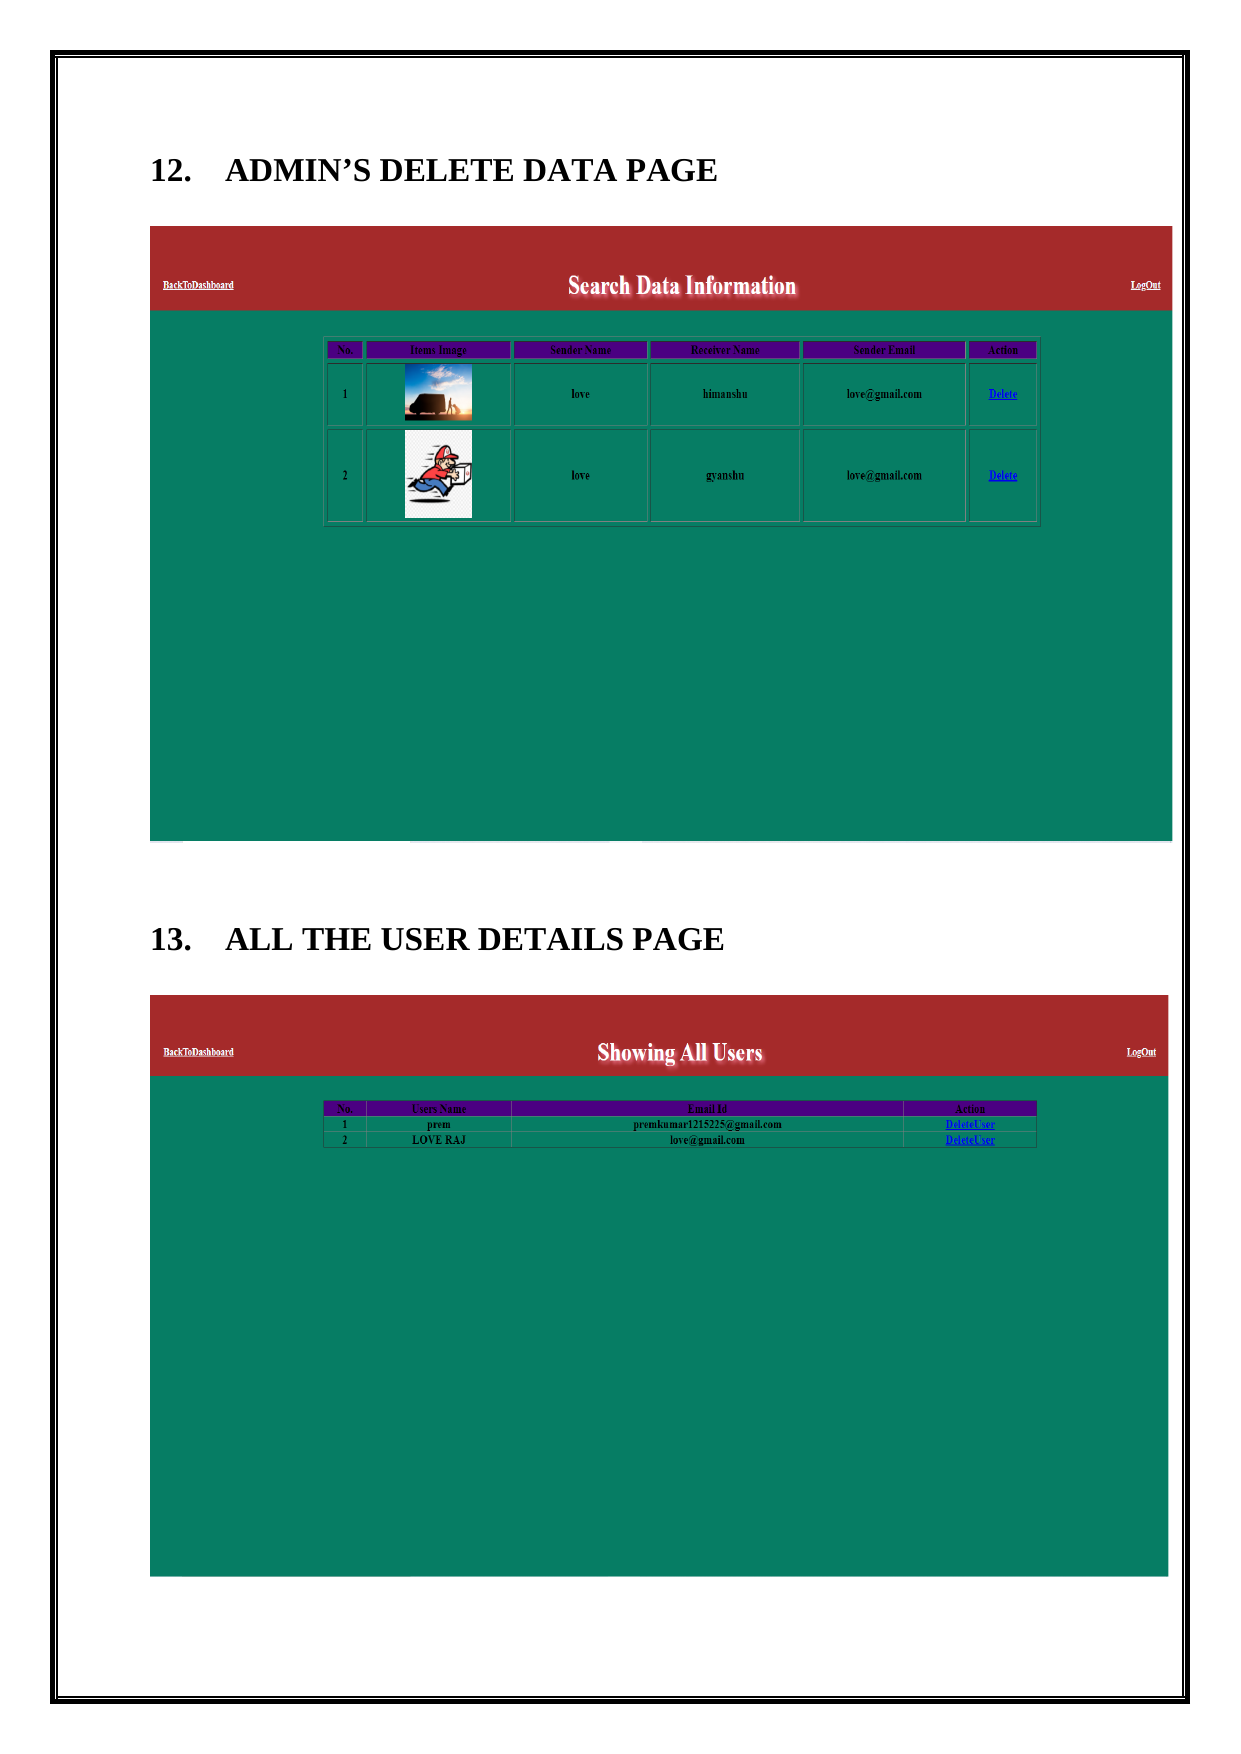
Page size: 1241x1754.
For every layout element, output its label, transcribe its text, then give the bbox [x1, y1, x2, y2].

picture [150, 226, 1173, 843]
list ADMIN’S DELETE DATA PAGE [150, 150, 1090, 188]
list ALL THE USER DETAILS PAGE [150, 919, 1090, 957]
picture [150, 995, 1169, 1577]
